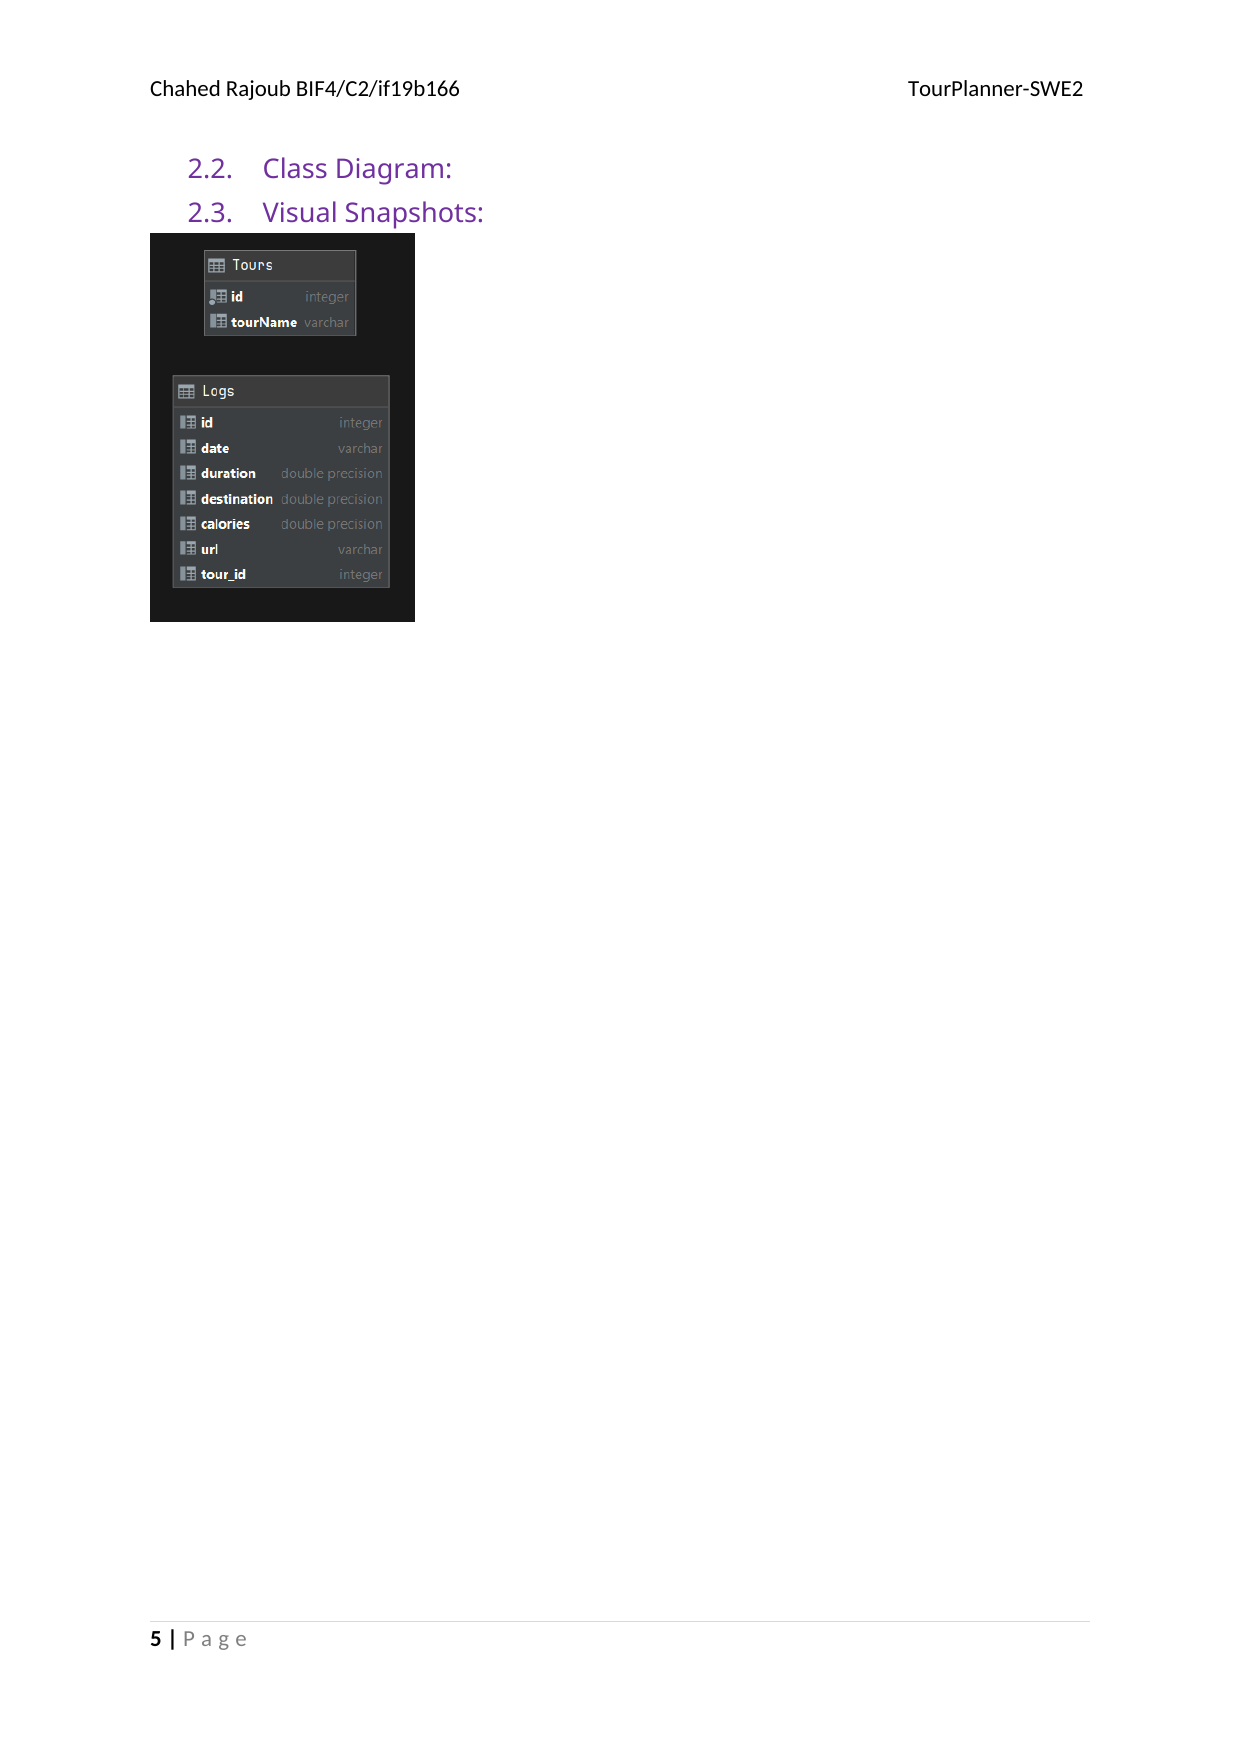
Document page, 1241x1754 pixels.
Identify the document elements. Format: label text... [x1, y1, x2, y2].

subtitle Visual Snapshots: [187, 194, 1090, 231]
picture [150, 233, 415, 622]
subtitle Class Diagram: [187, 150, 1090, 187]
